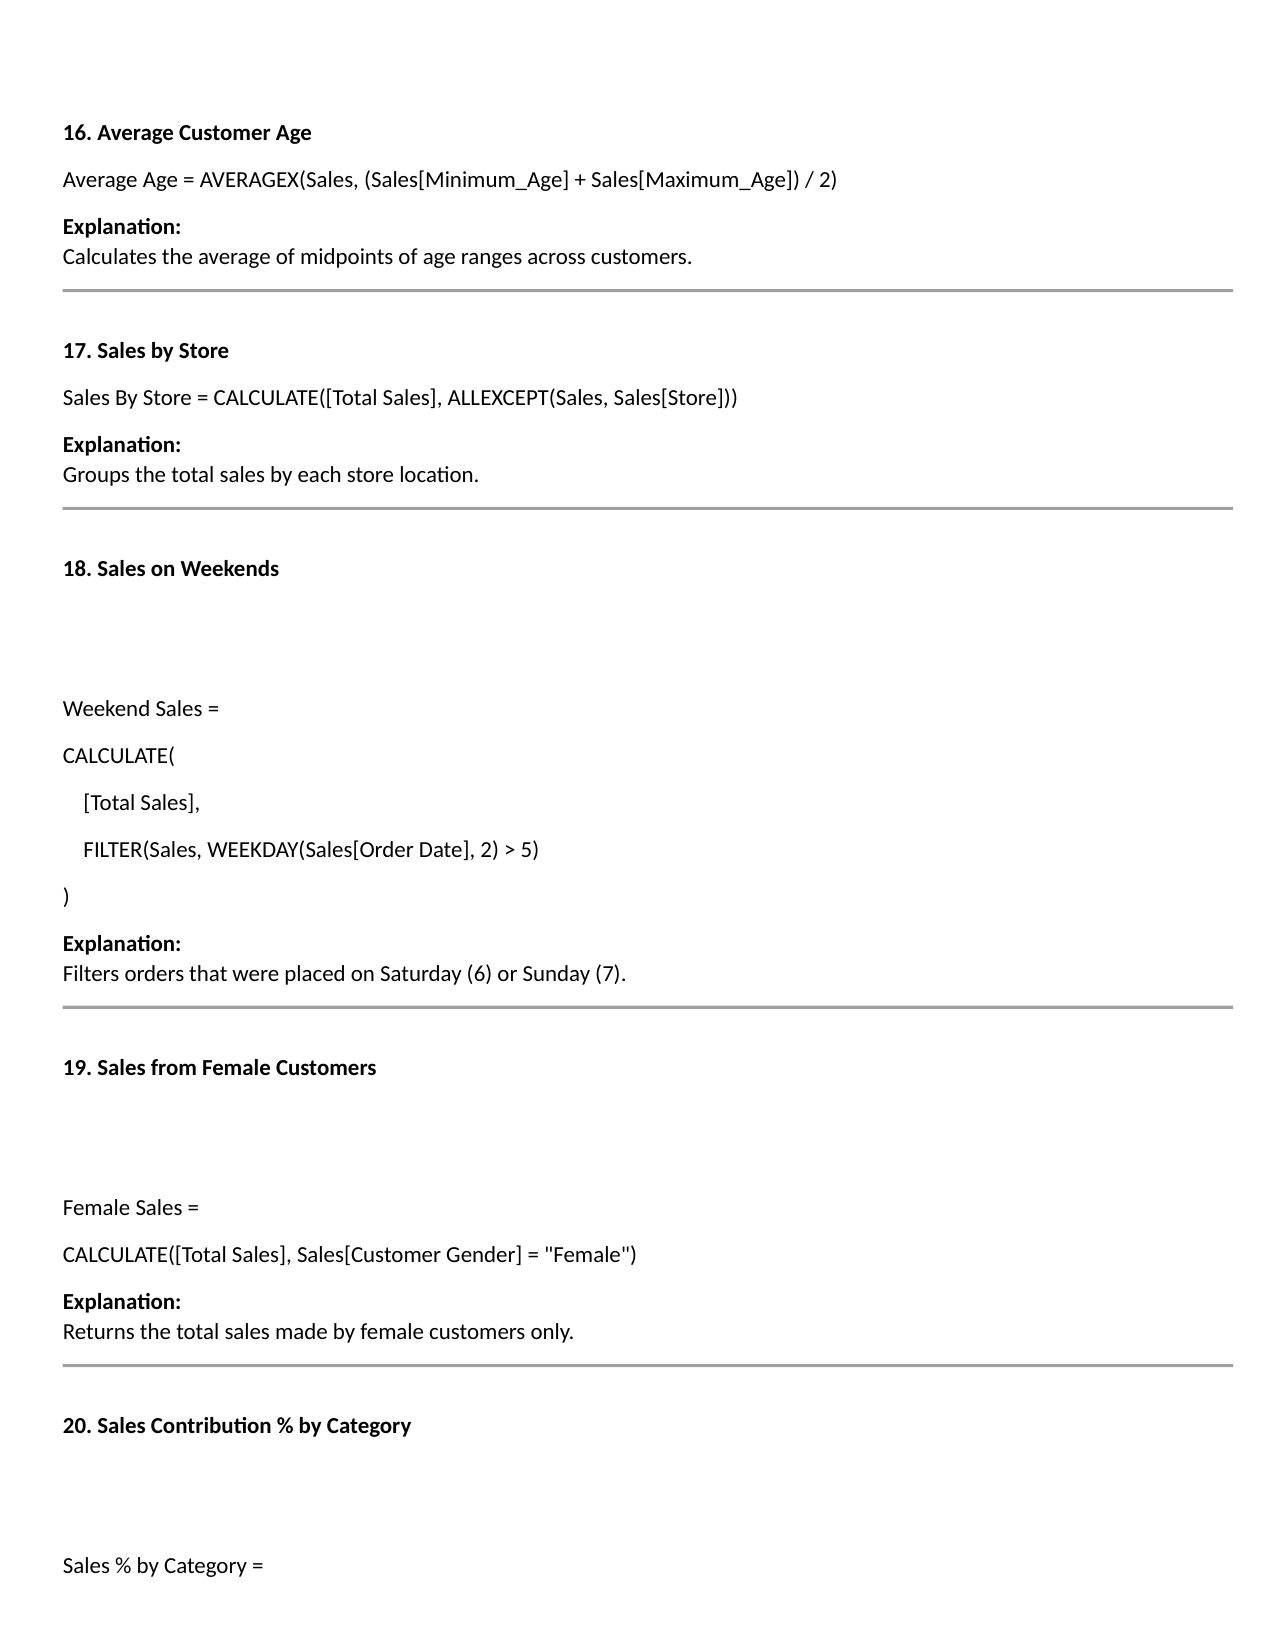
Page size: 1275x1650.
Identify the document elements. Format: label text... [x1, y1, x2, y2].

text [Total Sales], [63, 788, 1233, 816]
text FILTER(Sales, WEEKDAY(Sales[Order Date], 2) > 5) [63, 835, 1233, 863]
text Female Sales = [63, 1193, 1233, 1221]
text 16. Average Customer Age [63, 118, 1233, 146]
text Explanation: Returns the total sales made by female customers only. [63, 1287, 1233, 1345]
text Sales By Store = CALCULATE([Total Sales], ALLEXCEPT(Sales, Sales[Store])) [63, 383, 1233, 411]
text 18. Sales on Weekends [63, 554, 1233, 582]
text 17. Sales by Store [63, 336, 1233, 364]
text Weekend Sales = [63, 694, 1233, 722]
text CALCULATE([Total Sales], Sales[Customer Gender] = "Female") [63, 1240, 1233, 1268]
text Explanation: Calculates the average of midpoints of age ranges across customers. [63, 212, 1233, 270]
text Explanation: Filters orders that were placed on Saturday (6) or Sunday (7). [63, 929, 1233, 987]
text Explanation: Groups the total sales by each store location. [63, 430, 1233, 488]
text 20. Sales Contribution % by Category [63, 1411, 1233, 1439]
text ) [63, 882, 1233, 910]
text Sales % by Category = [63, 1552, 1233, 1579]
text 19. Sales from Female Customers [63, 1053, 1233, 1081]
text CALCULATE( [63, 741, 1233, 769]
text Average Age = AVERAGEX(Sales, (Sales[Minimum_Age] + Sales[Maximum_Age]) / 2) [63, 165, 1233, 193]
